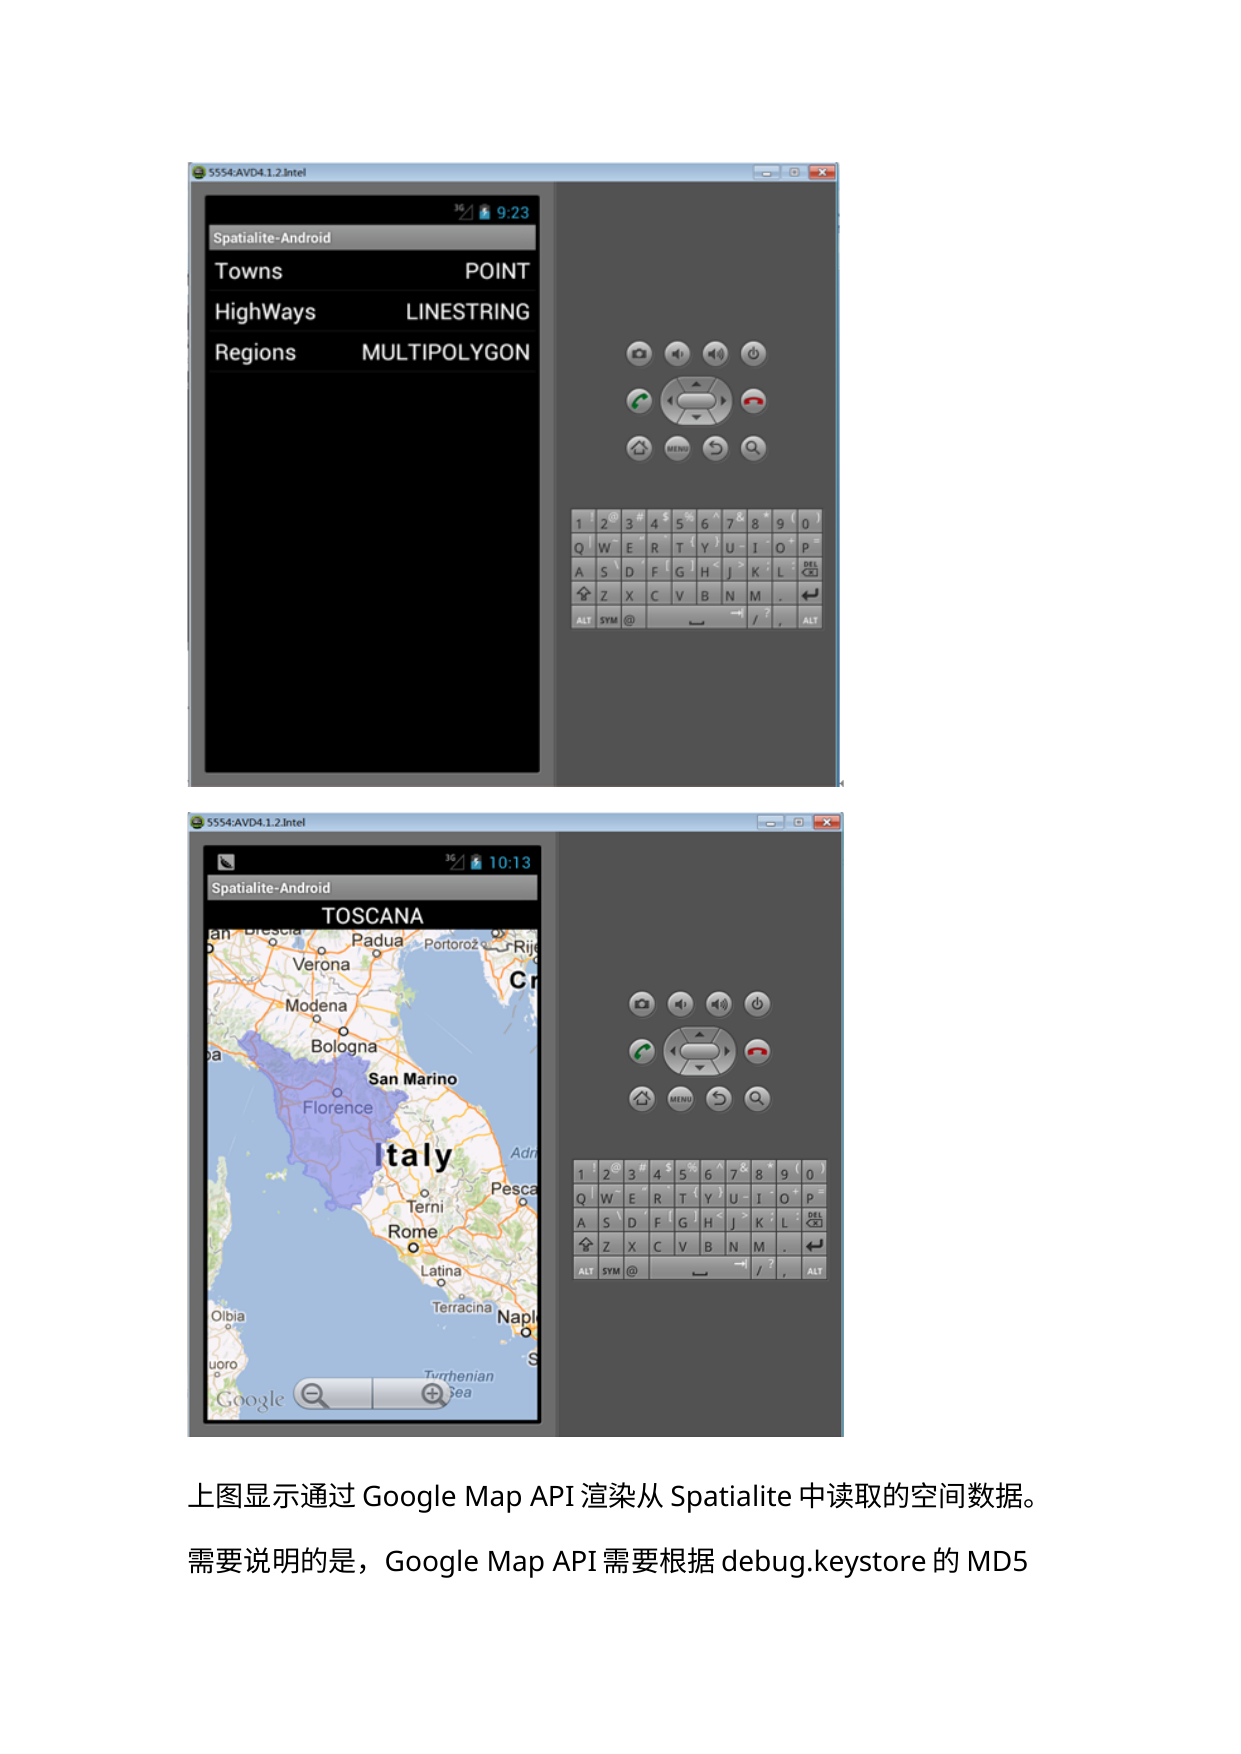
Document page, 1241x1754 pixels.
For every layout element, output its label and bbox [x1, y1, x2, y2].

picture [187, 812, 844, 1437]
picture [187, 162, 844, 787]
text [187, 1462, 1053, 1592]
